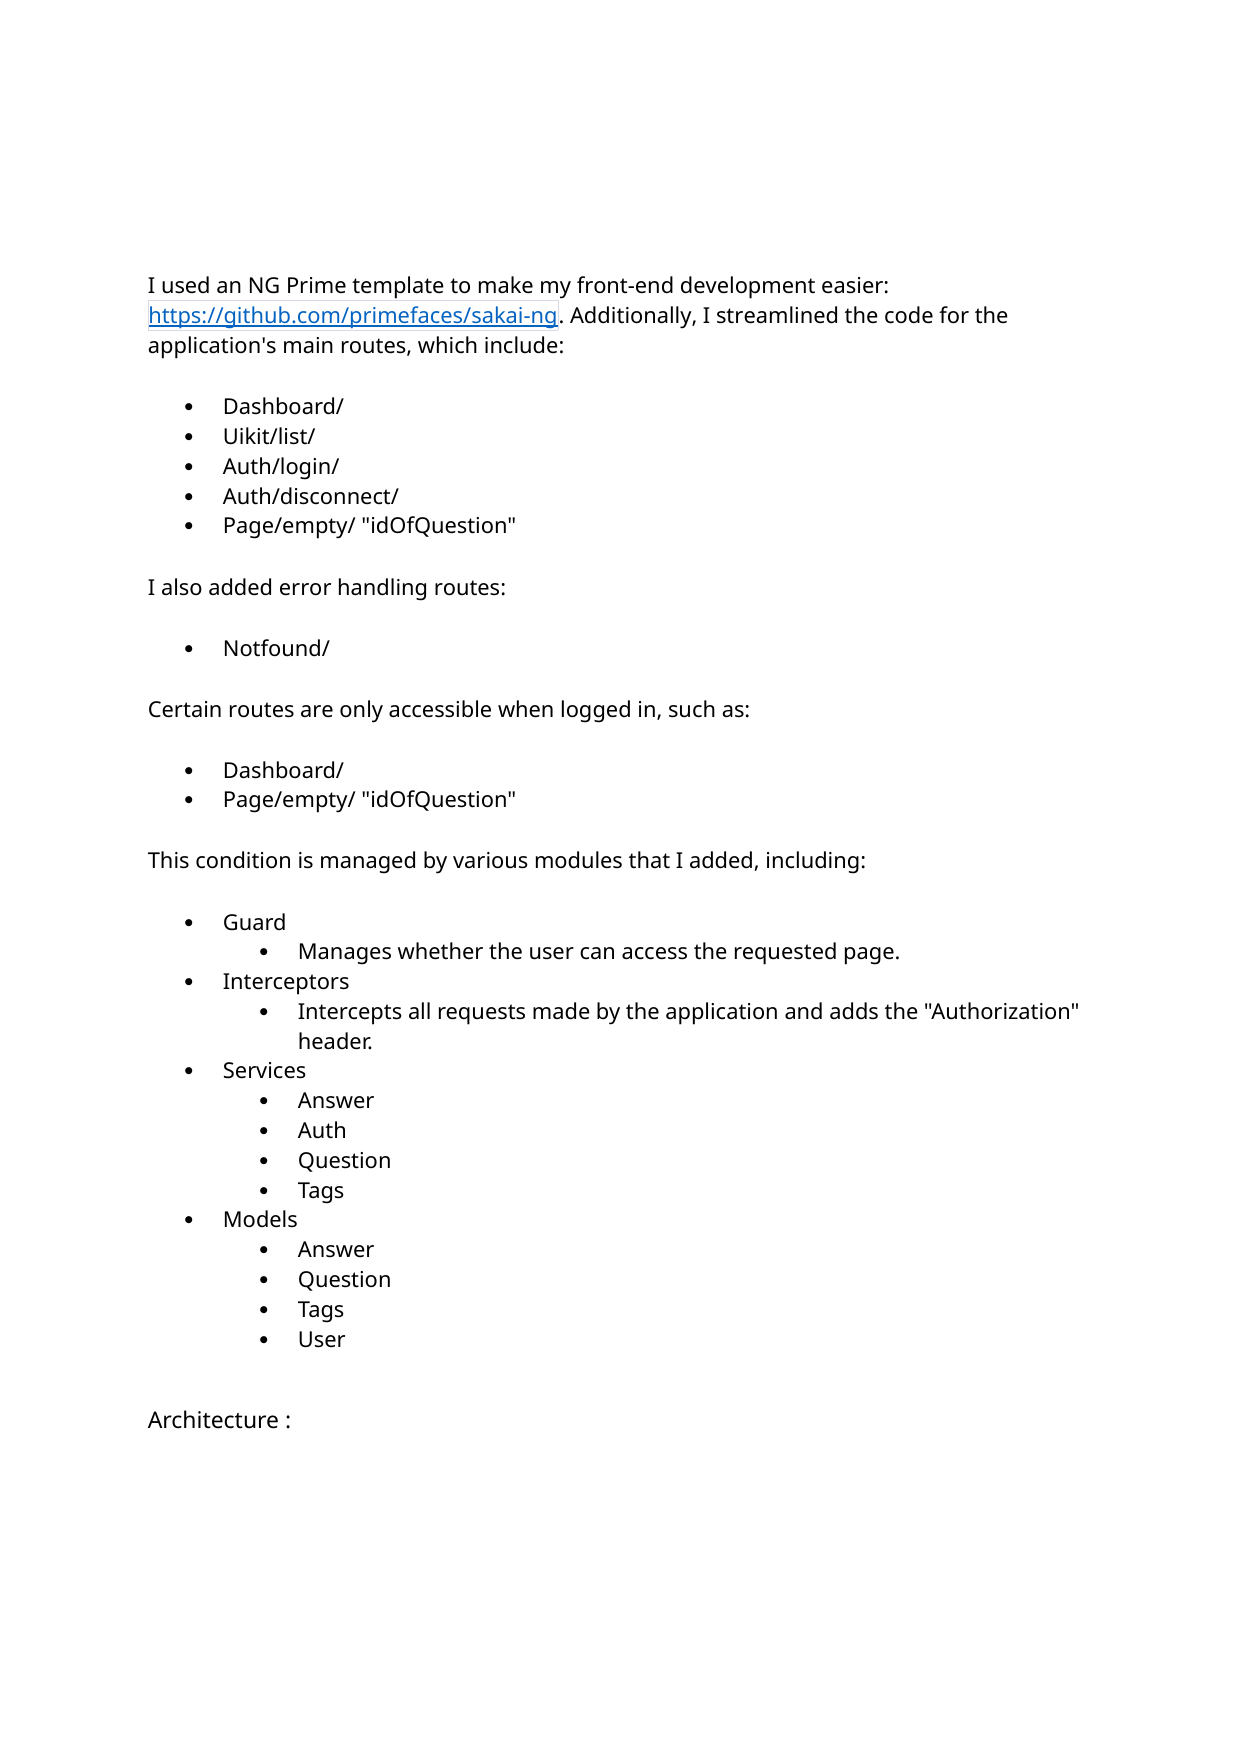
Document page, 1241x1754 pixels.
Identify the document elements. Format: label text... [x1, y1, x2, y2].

list Guard [185, 907, 1093, 936]
list User [260, 1324, 1093, 1353]
list Answer [260, 1085, 1093, 1115]
list Uikit/list/ [185, 421, 1093, 451]
list Dashboard/ [185, 755, 1093, 784]
list Page/empty/ "idOfQuestion" [185, 784, 1093, 814]
list Notfound/ [185, 633, 1093, 662]
list Dashboard/ [185, 391, 1093, 421]
list Auth [260, 1115, 1093, 1145]
text I used an NG Prime template to make my front-end development easier: https://github.com/primefaces/sakai-ng. Additionally, I streamlined the code for the application's main routes, which include: [148, 270, 1093, 360]
text This condition is managed by various modules that I added, including: [148, 846, 1093, 875]
list Interceptors [185, 966, 1093, 996]
list Auth/login/ [185, 451, 1093, 481]
text I also added error handling routes: [148, 572, 1093, 601]
list Question [260, 1264, 1093, 1294]
list Models [185, 1204, 1093, 1234]
text Certain routes are only accessible when logged in, such as: [148, 694, 1093, 723]
text Architecture : [148, 1404, 1093, 1435]
list Auth/disconnect/ [185, 481, 1093, 511]
list Tags [260, 1175, 1093, 1204]
list Page/empty/ "idOfQuestion" [185, 511, 1093, 540]
list Manages whether the user can access the requested page. [260, 936, 1093, 966]
list Tags [260, 1294, 1093, 1324]
list Services [185, 1056, 1093, 1085]
list Question [260, 1145, 1093, 1175]
list Intercepts all requests made by the application and adds the "Authorization" header. [260, 996, 1093, 1056]
list Answer [260, 1234, 1093, 1264]
